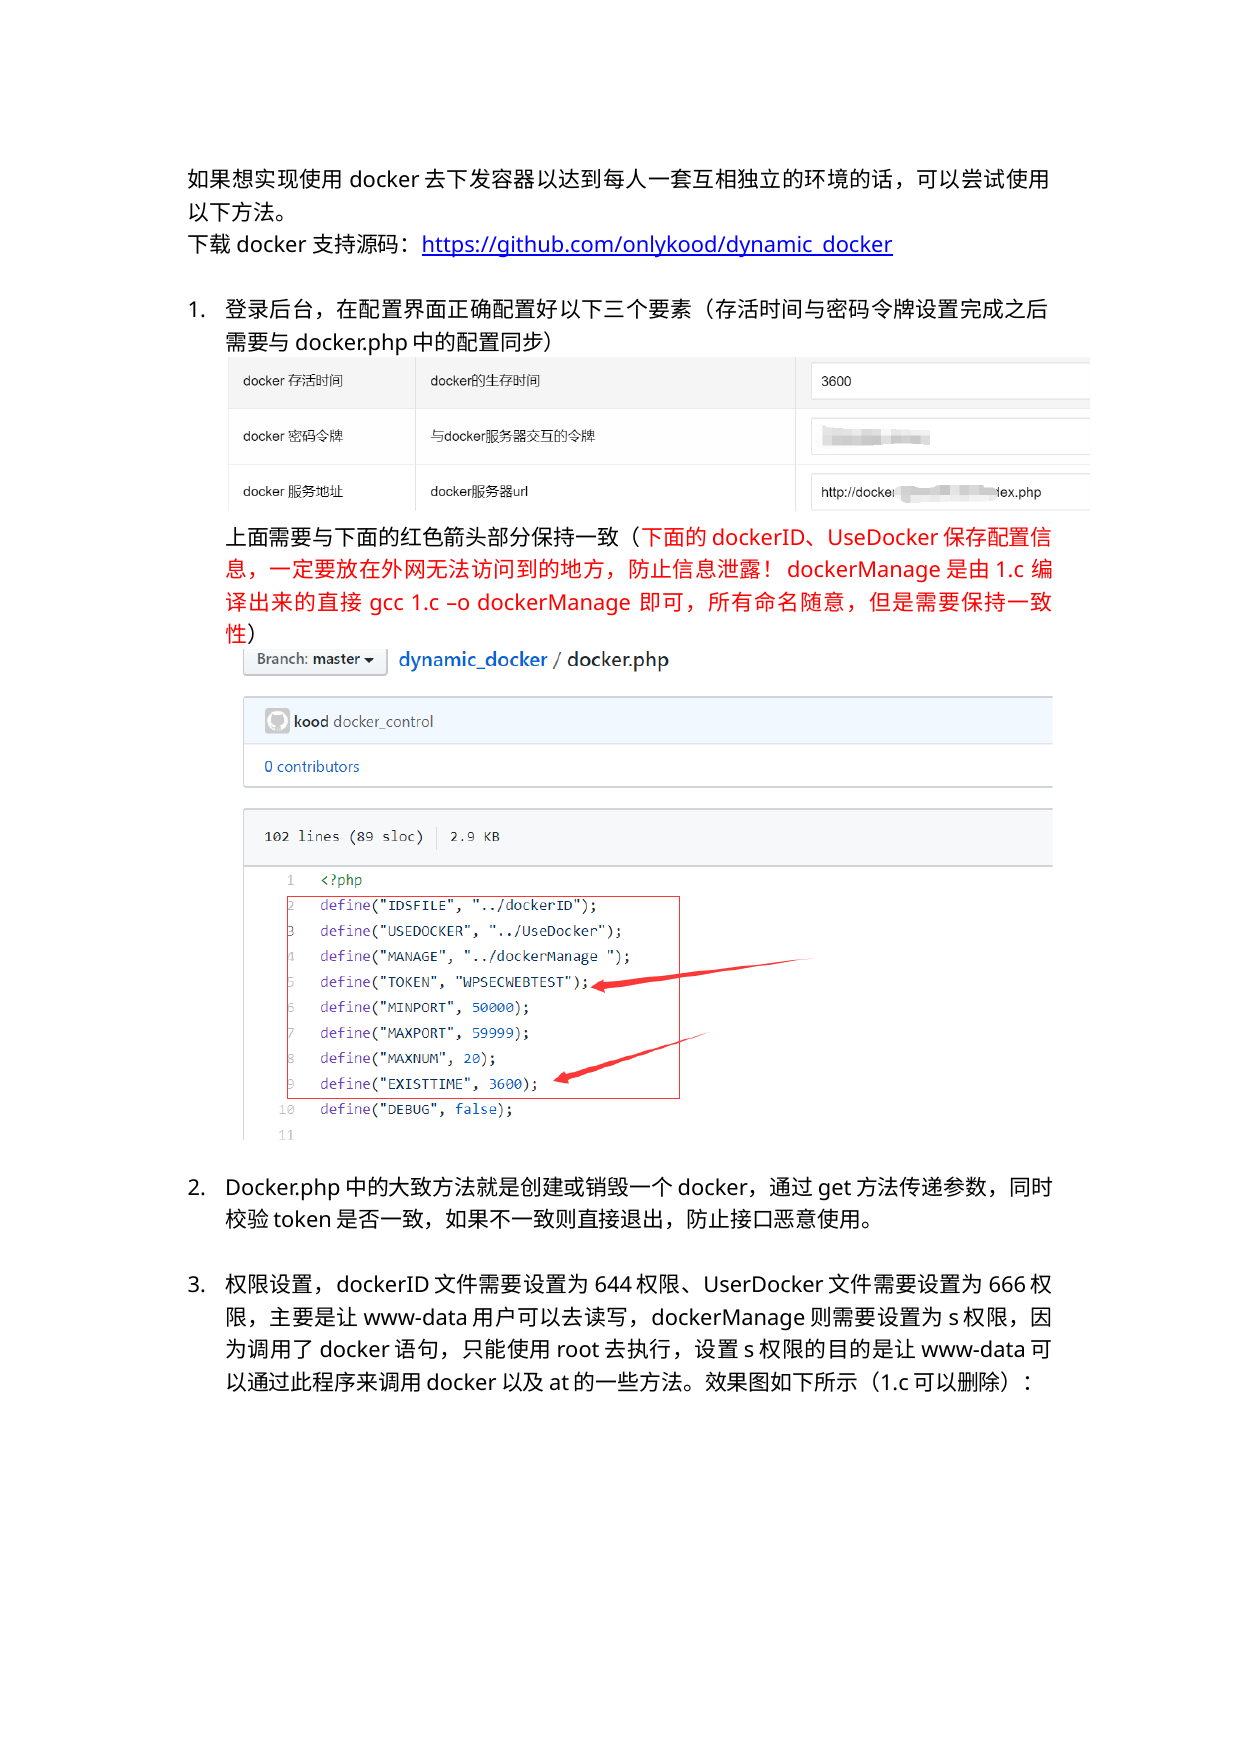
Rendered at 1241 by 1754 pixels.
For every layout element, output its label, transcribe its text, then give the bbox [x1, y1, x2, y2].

list 登录后台，在配置界面正确配置好以下三个要素（存活时间与密码令牌设置完成之后需要与docker.php中的配置同步） [187, 292, 1053, 357]
list 权限设置，dockerID文件需要设置为644权限、UserDocker文件需要设置为666权限，主要是让www-data用户可以去读写，dockerManage则需要设置为s权限，因为调用了docker语句，只能使用root去执行，设置s权限的目的是让www-data可以通过此程序来调用docker以及at的一些方法。效果图如下所示（1.c可以删除）： [187, 1267, 1053, 1397]
text 下载 docker 支持源码：https://github.com/onlykood/dynamic_docker [187, 227, 1053, 259]
list 上面需要与下面的红色箭头部分保持一致（下面的dockerID、UseDocker保存配置信息，一定要放在外网无法访问到的地方，防止信息泄露！dockerManage是由1.c 编译出来的直接 gcc 1.c –o dockerManage 即可，所有命名随意，但是需要保持一致性） [225, 519, 1053, 649]
picture [225, 357, 1091, 511]
picture [187, 649, 1053, 1140]
text 如果想实现使用docker去下发容器以达到每人一套互相独立的环境的话，可以尝试使用以下方法。 [187, 162, 1053, 227]
list Docker.php中的大致方法就是创建或销毁一个docker，通过get方法传递参数，同时校验token是否一致，如果不一致则直接退出，防止接口恶意使用。 [187, 1169, 1053, 1234]
